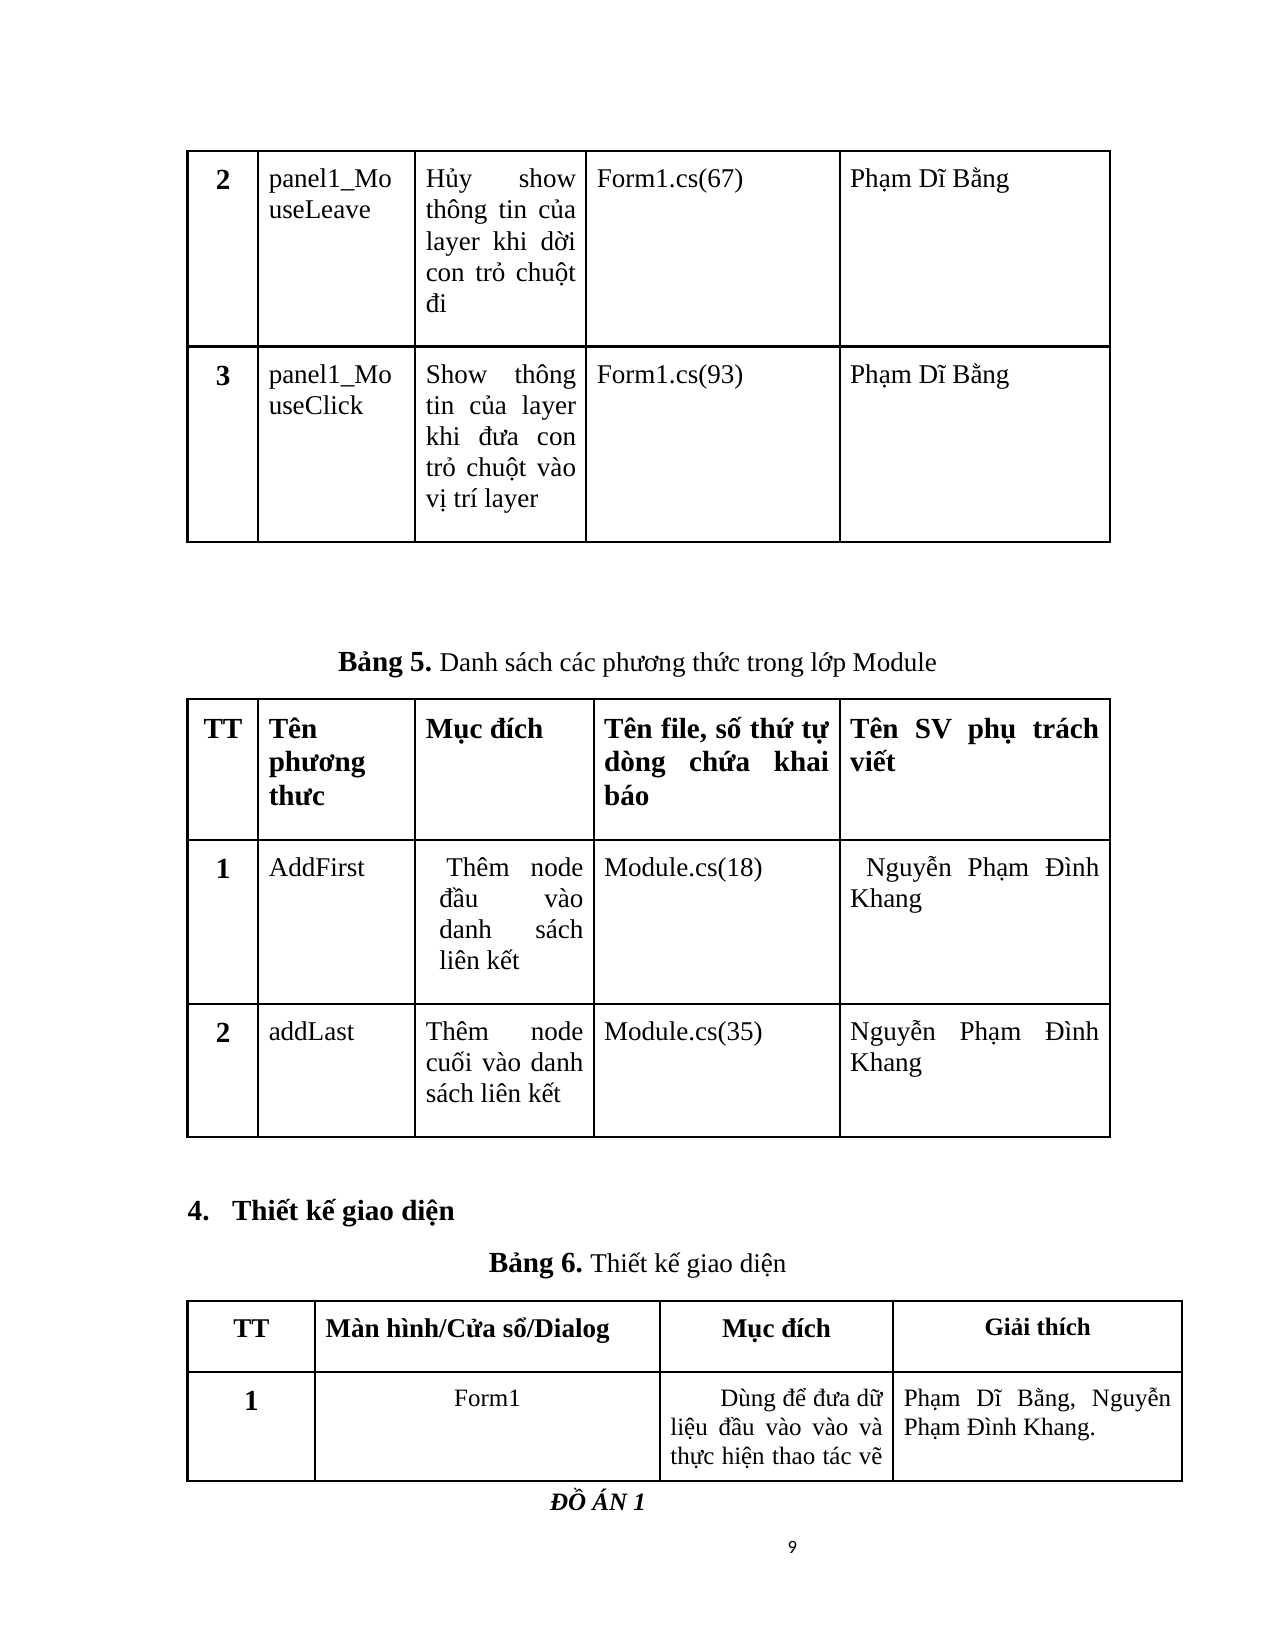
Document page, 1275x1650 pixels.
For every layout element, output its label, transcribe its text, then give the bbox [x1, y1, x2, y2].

table_header Tên file, số thứ tự dòng chứa khai báo [595, 700, 839, 838]
table_header Tên phương thưc [259, 700, 414, 838]
table_cell 2 [189, 1005, 257, 1136]
table_header TT [189, 1302, 314, 1371]
table_cell Module.cs(35) [595, 1005, 839, 1136]
table_cell Show thông tin của layer khi đưa con trỏ chuột vào vị trí layer [416, 348, 585, 541]
table_cell 3 [189, 348, 257, 541]
table_cell Dùng để đưa dữ liệu đầu vào vào và thực hiện thao tác vẽ lưu đồ [661, 1373, 892, 1480]
table_header Màn hình/Cửa sổ/Dialog [316, 1302, 659, 1371]
table_cell Nguyễn Phạm Đình Khang [841, 1005, 1109, 1136]
table_cell Nguyễn Phạm Đình Khang [841, 841, 1109, 1003]
table_cell 1 [189, 1373, 314, 1480]
table_cell Form1.cs(67) [587, 152, 839, 345]
table_cell Hủy show thông tin của layer khi dời con trỏ chuột đi [416, 152, 585, 345]
table_cell Form1 [316, 1373, 659, 1480]
table_cell Thêm node cuối vào danh sách liên kết [416, 1005, 593, 1136]
list Bảng 5. Danh sách các phương thức trong lớp Module [187, 644, 1087, 677]
list Thiết kế giao diện [187, 1193, 1087, 1226]
table_header Mục đích [661, 1302, 892, 1371]
table_header TT [189, 700, 257, 838]
table_cell Phạm Dĩ Bằng [841, 348, 1109, 541]
table_cell Module.cs(18) [595, 841, 839, 1003]
table_cell Thêm node đầu vào danh sách liên kết [416, 841, 593, 1003]
table_cell addLast [259, 1005, 414, 1136]
table_cell Form1.cs(93) [587, 348, 839, 541]
table_cell panel1_MouseLeave [259, 152, 414, 345]
table_cell AddFirst [259, 841, 414, 1003]
list Bảng 6. Thiết kế giao diện [187, 1246, 1087, 1279]
table_header Giải thích [894, 1302, 1181, 1371]
table_cell panel1_MouseClick [259, 348, 414, 541]
table_header Mục đích [416, 700, 593, 838]
table_cell 1 [189, 841, 257, 1003]
table_cell 2 [189, 152, 257, 345]
table_cell Phạm Dĩ Bằng [841, 152, 1109, 345]
table_header Tên SV phụ trách viết [841, 700, 1109, 838]
